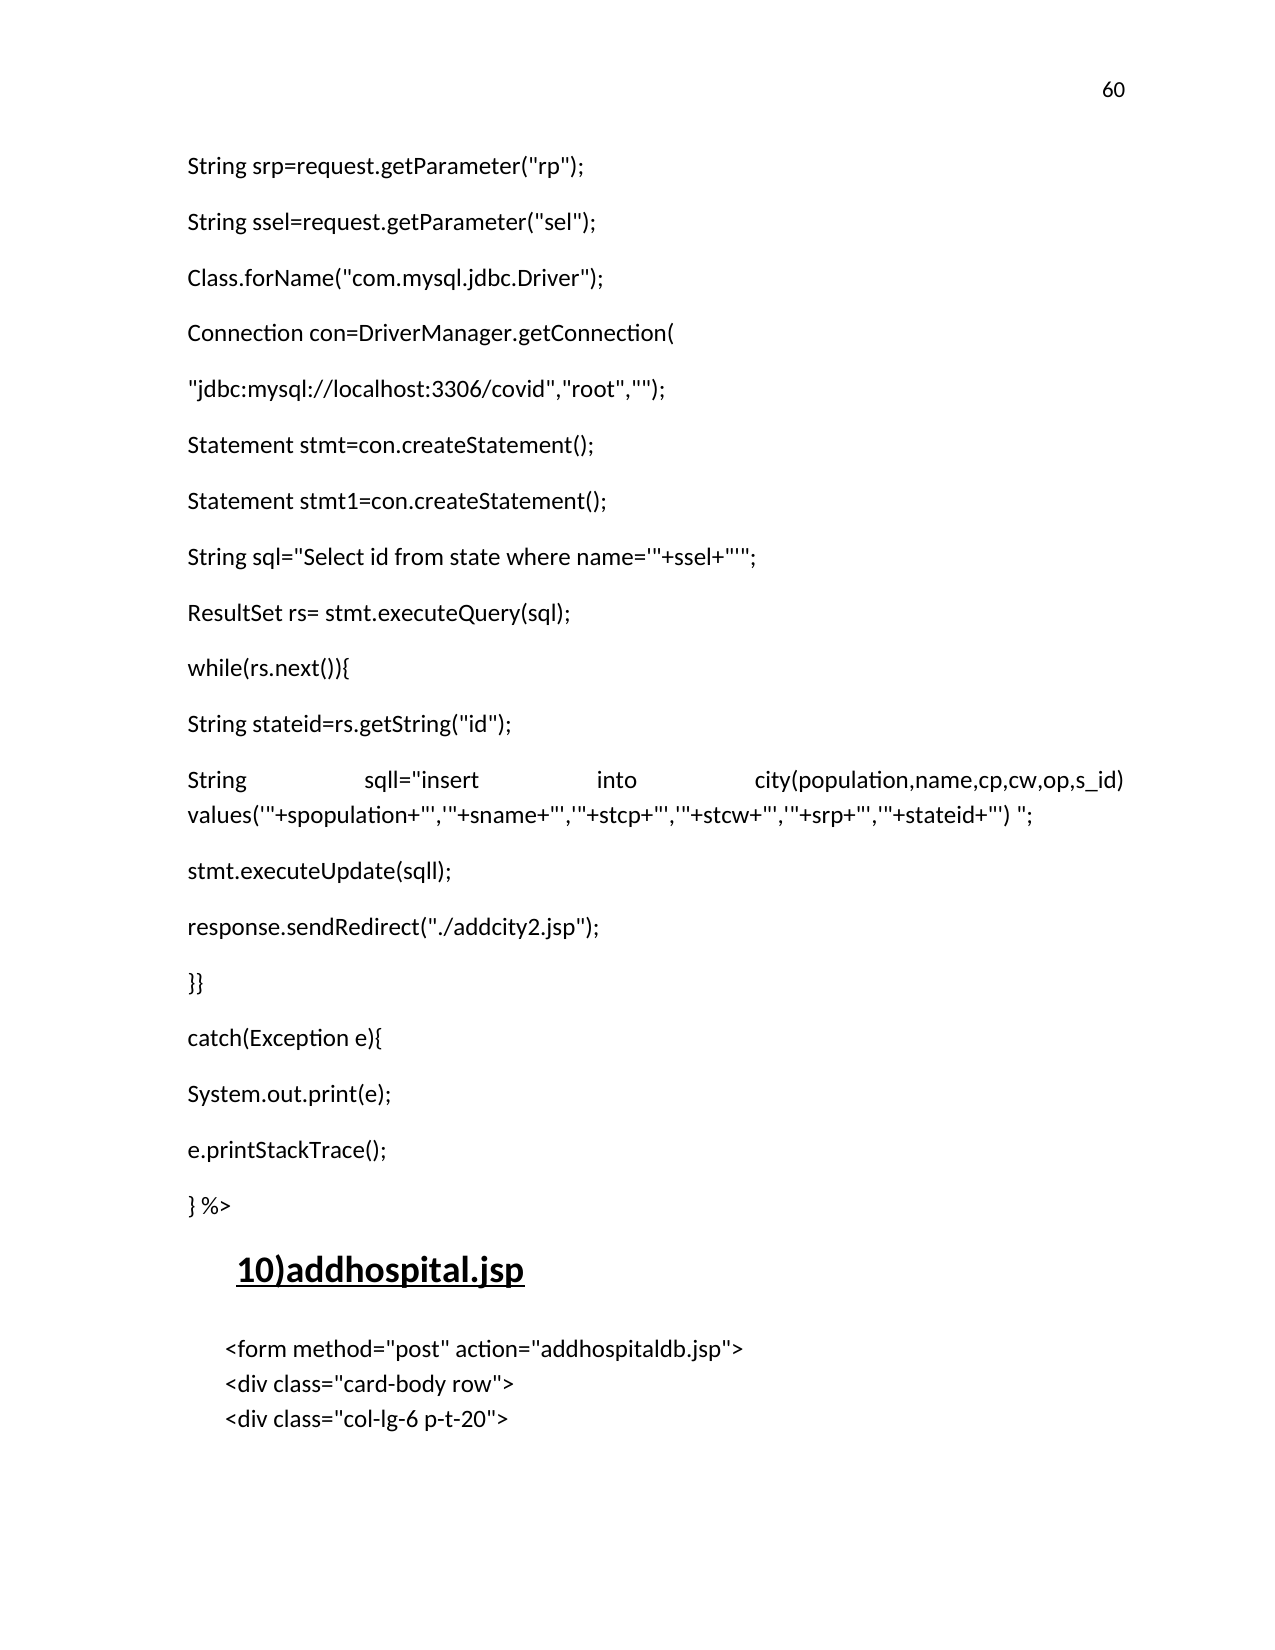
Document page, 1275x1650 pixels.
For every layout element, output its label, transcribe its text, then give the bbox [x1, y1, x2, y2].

text }} [187, 967, 1125, 997]
text Connection con=DriverManager.getConnection( [187, 317, 1125, 348]
text String srp=request.getParameter("rp"); [187, 150, 1125, 181]
text "jdbc:mysql://localhost:3306/covid","root",""); [187, 373, 1125, 404]
text } %> [187, 1190, 1125, 1221]
text ResultSet rs= stmt.executeQuery(sql); [187, 597, 1125, 627]
text String stateid=rs.getString("id"); [187, 708, 1125, 739]
text System.out.print(e); [187, 1078, 1125, 1109]
list <form method="post" action="addhospitaldb.jsp"> [225, 1333, 1125, 1364]
text String ssel=request.getParameter("sel"); [187, 206, 1125, 236]
text e.printStackTrace(); [187, 1134, 1125, 1165]
text Class.forName("com.mysql.jdbc.Driver"); [187, 262, 1125, 292]
text stmt.executeUpdate(sqll); [187, 855, 1125, 886]
text Statement stmt=con.createStatement(); [187, 429, 1125, 460]
text String sqll="insert into city(population,name,cp,cw,op,s_id) values('"+spopulation+"','"+sname+"','"+stcp+"','"+stcw+"','"+srp+"','"+stateid+"') "; [187, 764, 1125, 830]
list <div class="col-lg-6 p-t-20"> [225, 1403, 1125, 1434]
text catch(Exception e){ [187, 1022, 1125, 1053]
text Statement stmt1=con.createStatement(); [187, 485, 1125, 516]
text String sql="Select id from state where name='"+ssel+"'"; [187, 541, 1125, 571]
list <div class="card-body row"> [225, 1368, 1125, 1399]
text response.sendRedirect("./addcity2.jsp"); [187, 911, 1125, 941]
list 10)addhospital.jsp [236, 1246, 1125, 1292]
text while(rs.next()){ [187, 652, 1125, 683]
